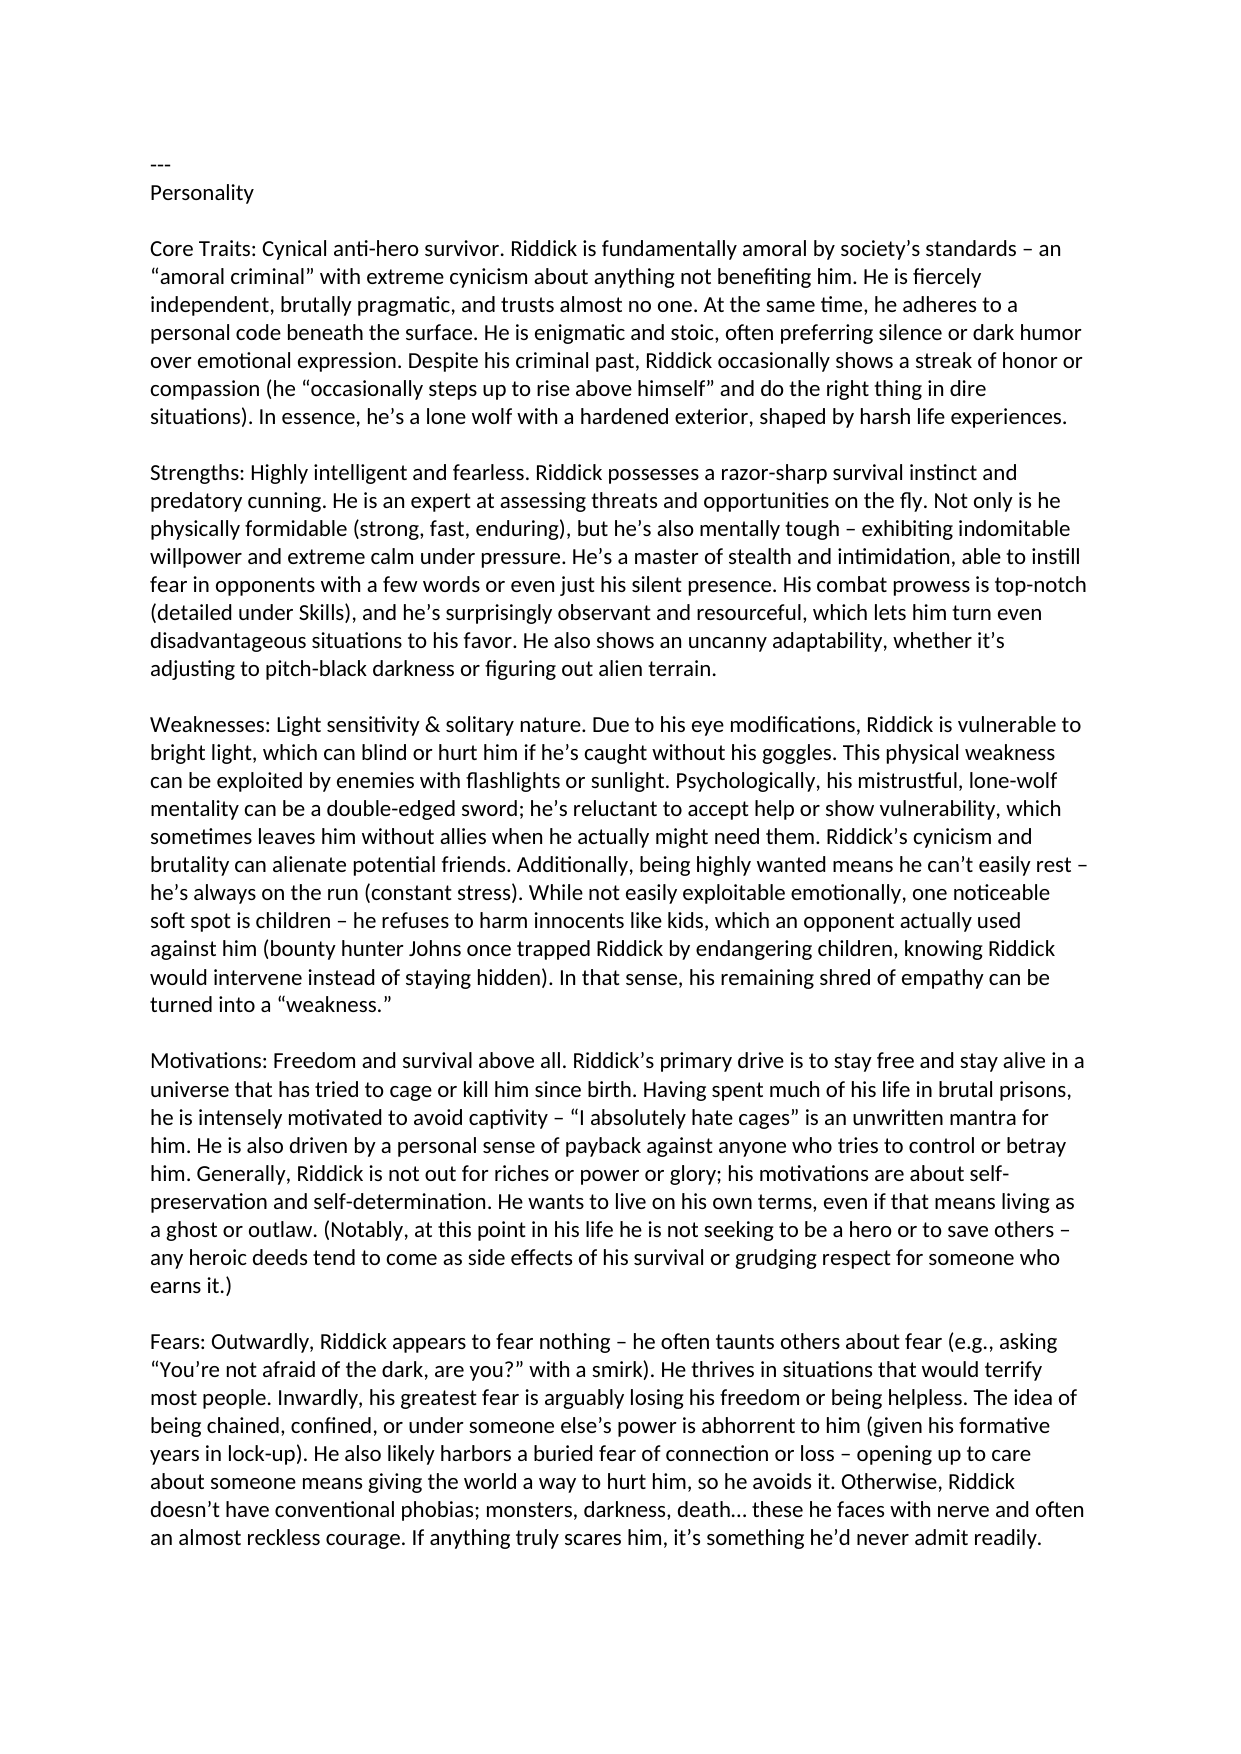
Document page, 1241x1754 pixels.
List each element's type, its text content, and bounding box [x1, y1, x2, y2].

text Personality [150, 178, 1090, 206]
text Motivations: Freedom and survival above all. Riddick’s primary drive is to stay free and stay alive in a universe that has tried to cage or kill him since birth. Having spent much of his life in brutal prisons, he is intensely motivated to avoid captivity – “I absolutely hate cages” is an unwritten mantra for him. He is also driven by a personal sense of payback against anyone who tries to control or betray him. Generally, Riddick is not out for riches or power or glory; his motivations are about self-preservation and self-determination. He wants to live on his own terms, even if that means living as a ghost or outlaw. (Notably, at this point in his life he is not seeking to be a hero or to save others – any heroic deeds tend to come as side effects of his survival or grudging respect for someone who earns it.) [150, 1047, 1090, 1299]
text Weaknesses: Light sensitivity & solitary nature. Due to his eye modifications, Riddick is vulnerable to bright light, which can blind or hurt him if he’s caught without his goggles. This physical weakness can be exploited by enemies with flashlights or sunlight. Psychologically, his mistrustful, lone-wolf mentality can be a double-edged sword; he’s reluctant to accept help or show vulnerability, which sometimes leaves him without allies when he actually might need them. Riddick’s cynicism and brutality can alienate potential friends. Additionally, being highly wanted means he can’t easily rest – he’s always on the run (constant stress). While not easily exploitable emotionally, one noticeable soft spot is children – he refuses to harm innocents like kids, which an opponent actually used against him (bounty hunter Johns once trapped Riddick by endangering children, knowing Riddick would intervene instead of staying hidden). In that sense, his remaining shred of empathy can be turned into a “weakness.” [150, 710, 1090, 1019]
text Core Traits: Cynical anti-hero survivor. Riddick is fundamentally amoral by society’s standards – an “amoral criminal” with extreme cynicism about anything not benefiting him. He is fiercely independent, brutally pragmatic, and trusts almost no one. At the same time, he adheres to a personal code beneath the surface. He is enigmatic and stoic, often preferring silence or dark humor over emotional expression. Despite his criminal past, Riddick occasionally shows a streak of honor or compassion (he “occasionally steps up to rise above himself” and do the right thing in dire situations). In essence, he’s a lone wolf with a hardened exterior, shaped by harsh life experiences. [150, 234, 1090, 430]
text Strengths: Highly intelligent and fearless. Riddick possesses a razor-sharp survival instinct and predatory cunning. He is an expert at assessing threats and opportunities on the fly. Not only is he physically formidable (strong, fast, enduring), but he’s also mentally tough – exhibiting indomitable willpower and extreme calm under pressure. He’s a master of stealth and intimidation, able to instill fear in opponents with a few words or even just his silent presence. His combat prowess is top-notch (detailed under Skills), and he’s surprisingly observant and resourceful, which lets him turn even disadvantageous situations to his favor. He also shows an uncanny adaptability, whether it’s adjusting to pitch-black darkness or figuring out alien terrain. [150, 458, 1090, 682]
text --- [150, 150, 1090, 178]
text Fears: Outwardly, Riddick appears to fear nothing – he often taunts others about fear (e.g., asking “You’re not afraid of the dark, are you?” with a smirk). He thrives in situations that would terrify most people. Inwardly, his greatest fear is arguably losing his freedom or being helpless. The idea of being chained, confined, or under someone else’s power is abhorrent to him (given his formative years in lock-up). He also likely harbors a buried fear of connection or loss – opening up to care about someone means giving the world a way to hurt him, so he avoids it. Otherwise, Riddick doesn’t have conventional phobias; monsters, darkness, death… these he faces with nerve and often an almost reckless courage. If anything truly scares him, it’s something he’d never admit readily. [150, 1327, 1090, 1551]
